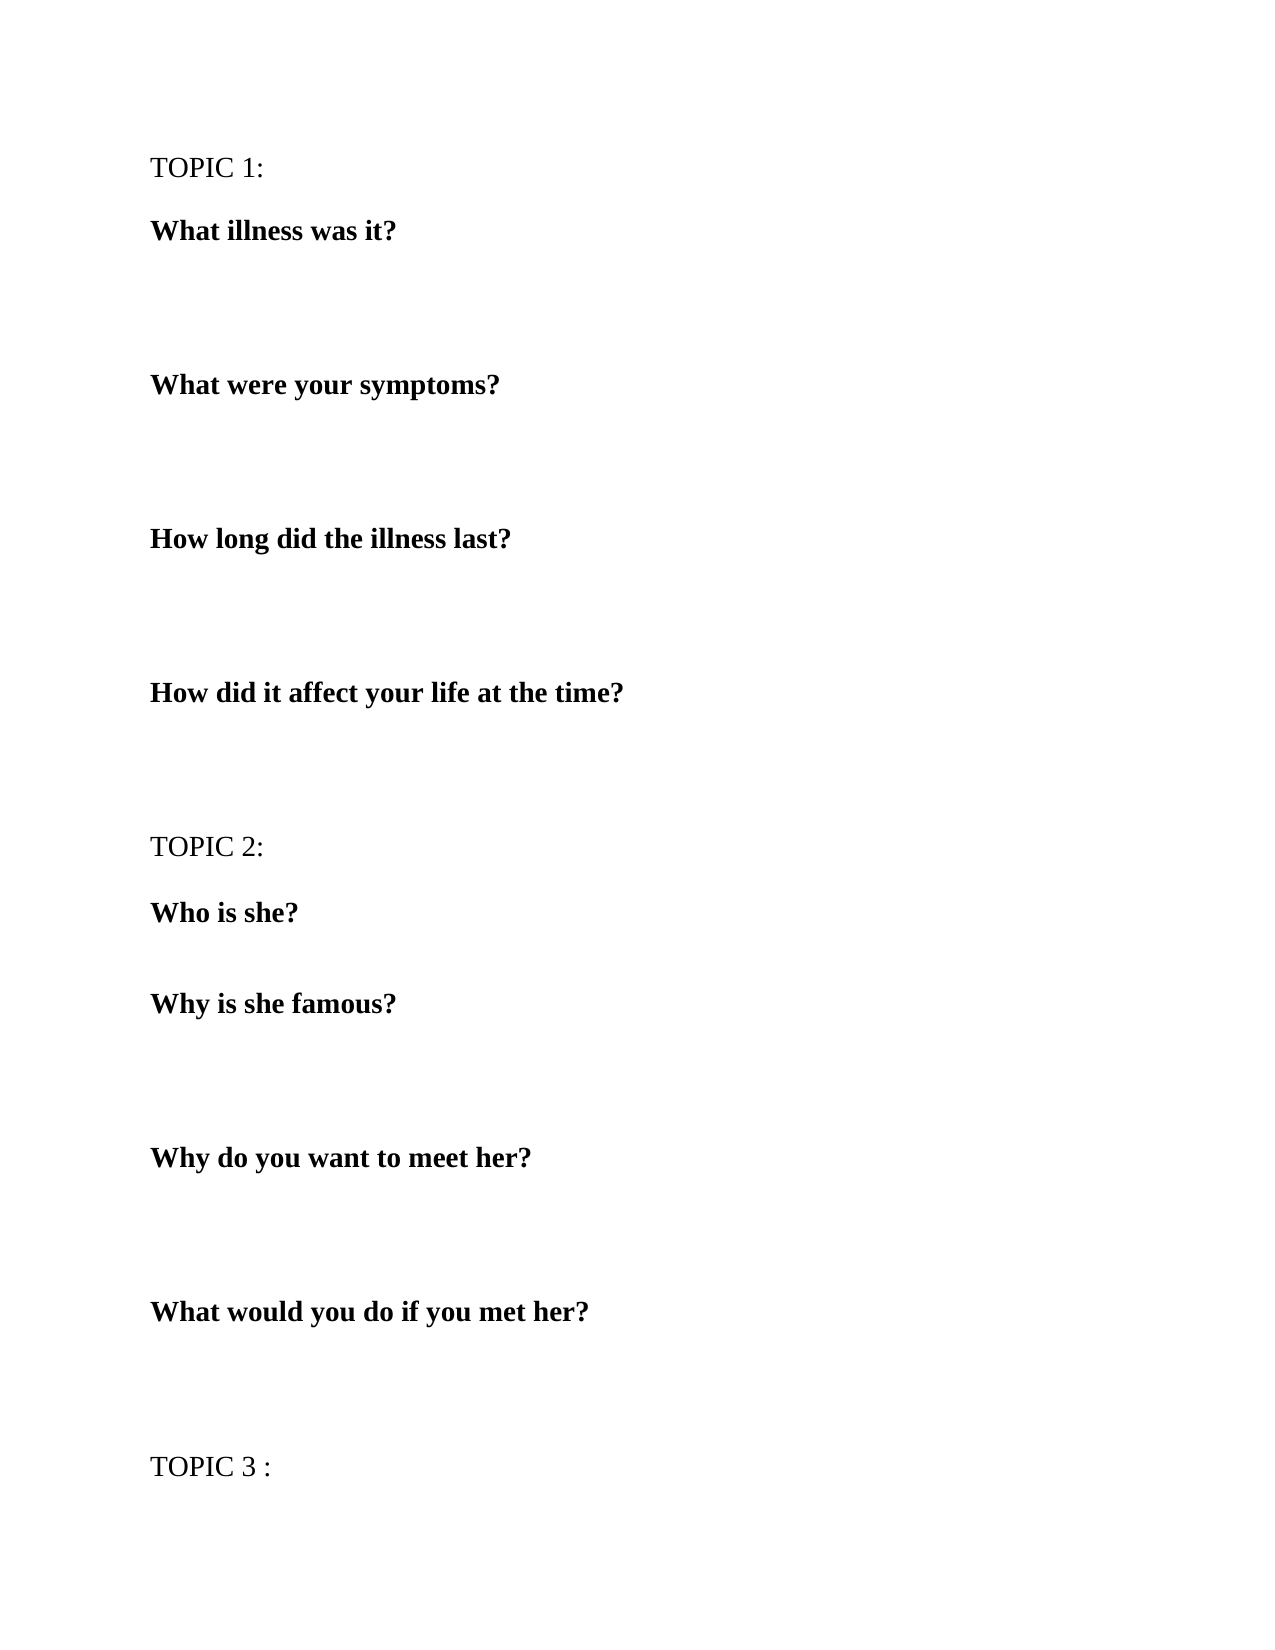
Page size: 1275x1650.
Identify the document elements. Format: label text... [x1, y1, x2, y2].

text What would you do if you met her? [150, 1294, 1125, 1357]
text Why do you want to meet her? [150, 1140, 1125, 1203]
text TOPIC 2: [150, 829, 1125, 863]
text TOPIC 1: [150, 150, 1125, 183]
text What illness was it? [150, 213, 1125, 275]
text How did it affect your life at the time? [150, 675, 1125, 737]
text What were your symptoms? [150, 367, 1125, 429]
text Who is she? [150, 895, 1125, 957]
text Why is she famous? [150, 986, 1125, 1048]
text How long did the illness last? [150, 521, 1125, 583]
text TOPIC 3 : [150, 1449, 1125, 1482]
